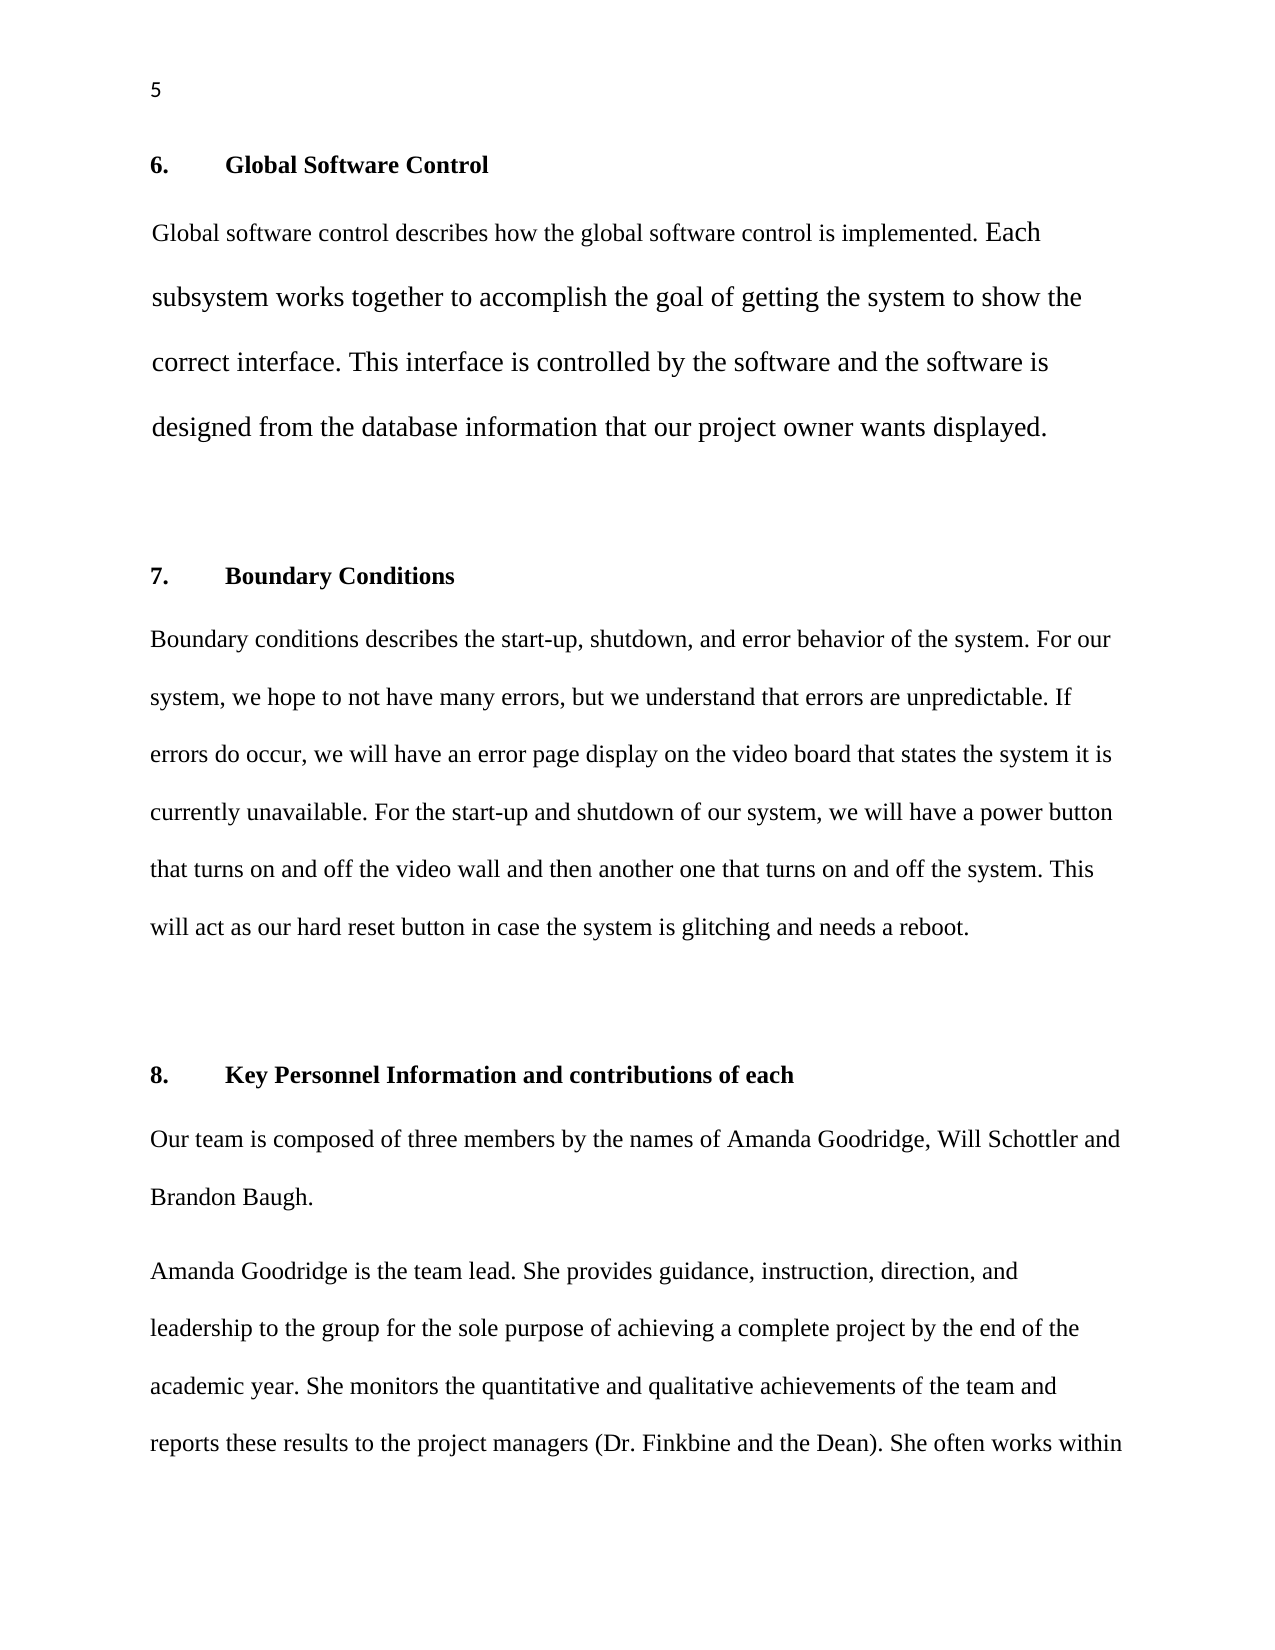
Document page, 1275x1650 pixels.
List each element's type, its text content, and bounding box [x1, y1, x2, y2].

table_header Global software control describes how the global software control is implemented. Each subsystem works together to accomplish the goal of getting the system to show the correct interface. This interface is controlled by the software and the software is designed from the database information that our project owner wants displayed. [150, 214, 1125, 487]
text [150, 1256, 1125, 1457]
subtitle Key Personnel Information and contributions of each [150, 1060, 1125, 1089]
subtitle Global Software Control [150, 150, 1125, 179]
text Boundary conditions describes the start-up, shutdown, and error behavior of the system. For our system, we hope to not have many errors, but we understand that errors are unpredictable. If errors do occur, we will have an error page display on the video board that states the system it is currently unavailable. For the start-up and shutdown of our system, we will have a power button that turns on and off the video wall and then another one that turns on and off the system. This will act as our hard reset button in case the system is glitching and needs a reboot. [150, 624, 1125, 941]
subtitle Boundary Conditions [150, 561, 1125, 589]
text Our team is composed of three members by the names of Amanda Goodridge, Will Schottler and Brandon Baugh. [150, 1124, 1125, 1210]
